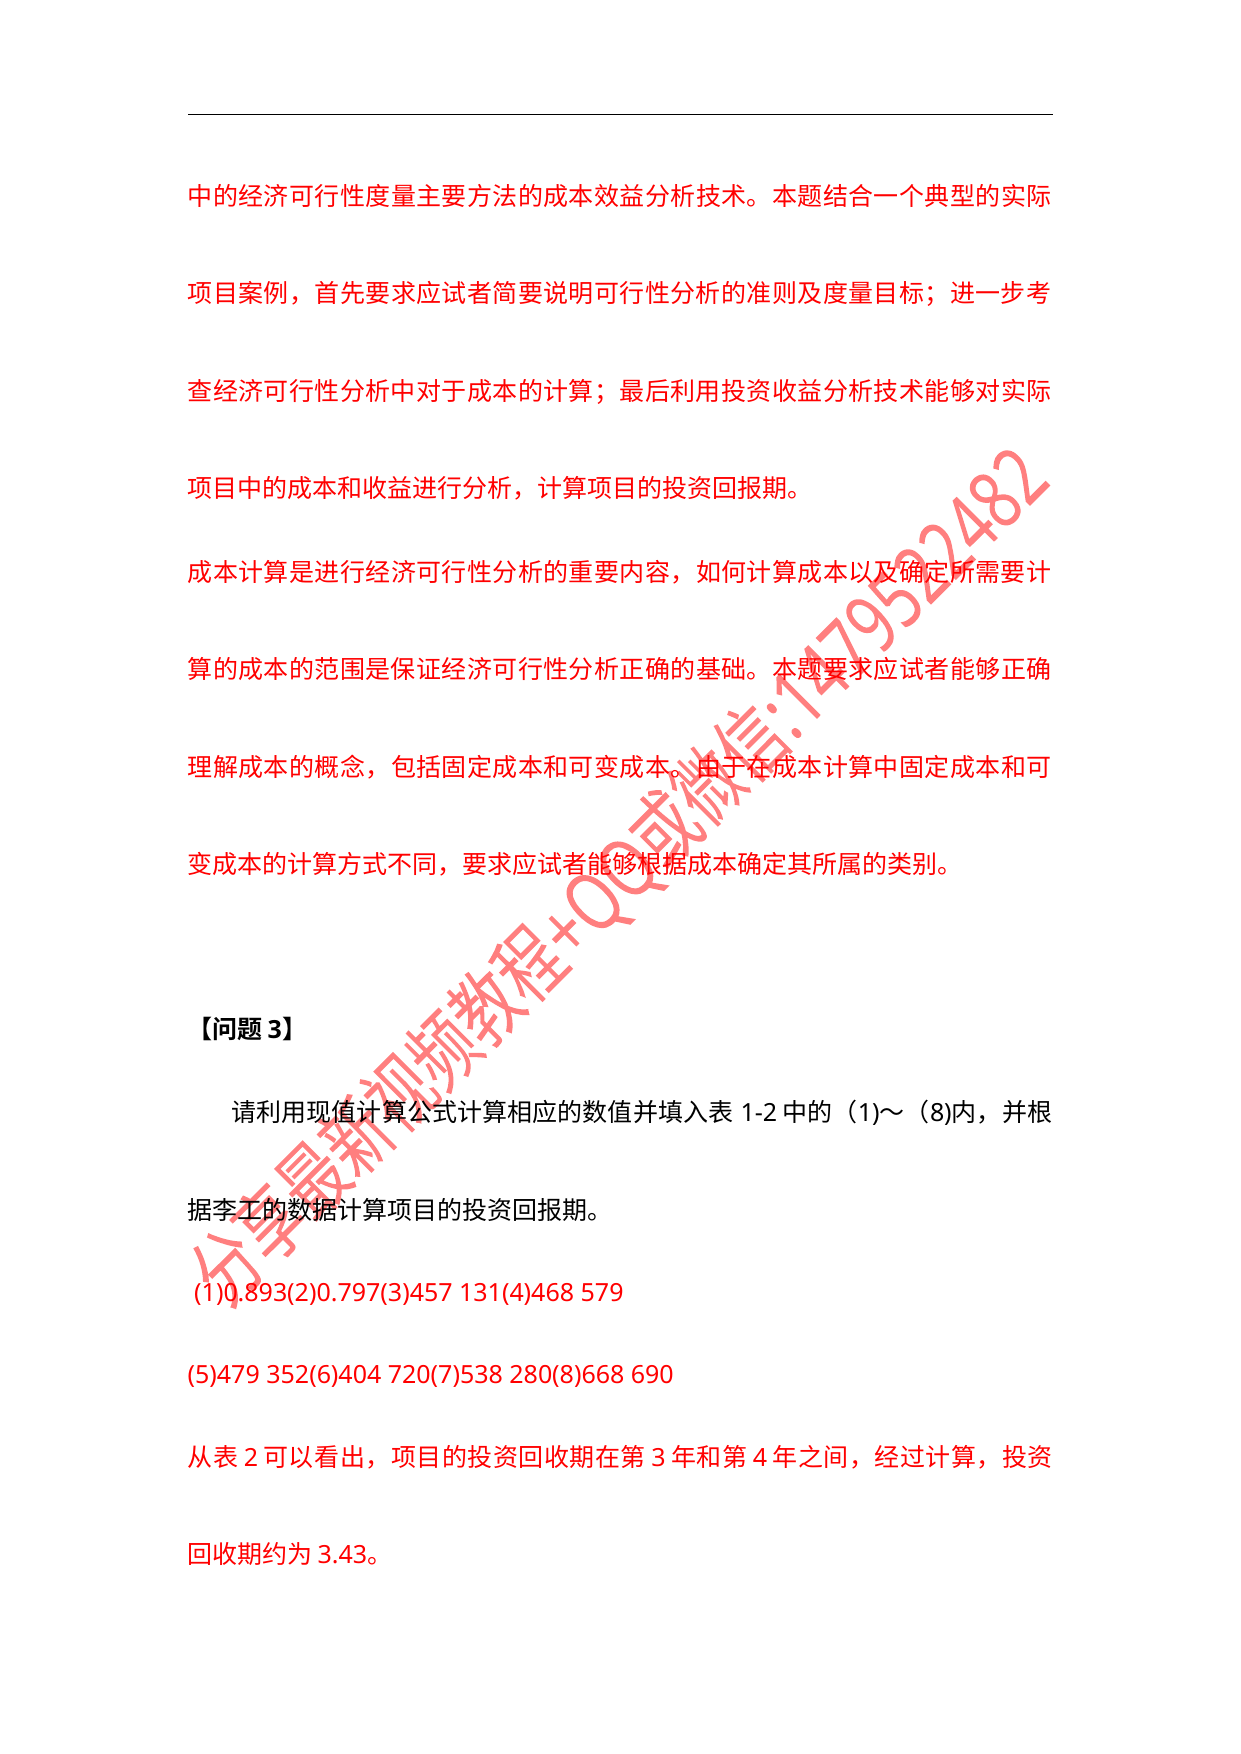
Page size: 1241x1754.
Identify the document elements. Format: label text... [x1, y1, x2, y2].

text 请利用现值计算公式计算相应的数值并填入表1-2中的（1)〜（8)内，并根据李工的数据计算项目的投资回报期。 [187, 1078, 1053, 1241]
text (1)0.893(2)0.797(3)457 131(4)468 579 [187, 1259, 1053, 1324]
text 从表2可以看出，项目的投资回收期在第3年和第4年之间，经过计算，投资回收期约为3.43。 [187, 1423, 1053, 1585]
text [187, 162, 1053, 519]
text (5)479 352(6)404 720(7)538 280(8)668 690 [187, 1341, 1053, 1406]
text 成本计算是进行经济可行性分析的重要内容，如何计算成本以及确定所需要计算的成本的范围是保证经济可行性分析正确的基础。本题要求应试者能够正确理解成本的概念，包括固定成本和可变成本。由于在成本计算中固定成本和可变成本的计算方式不同，要求应试者能够根据成本确定其所属的类别。 [187, 538, 1053, 895]
text 【问题3】 [187, 995, 1053, 1060]
